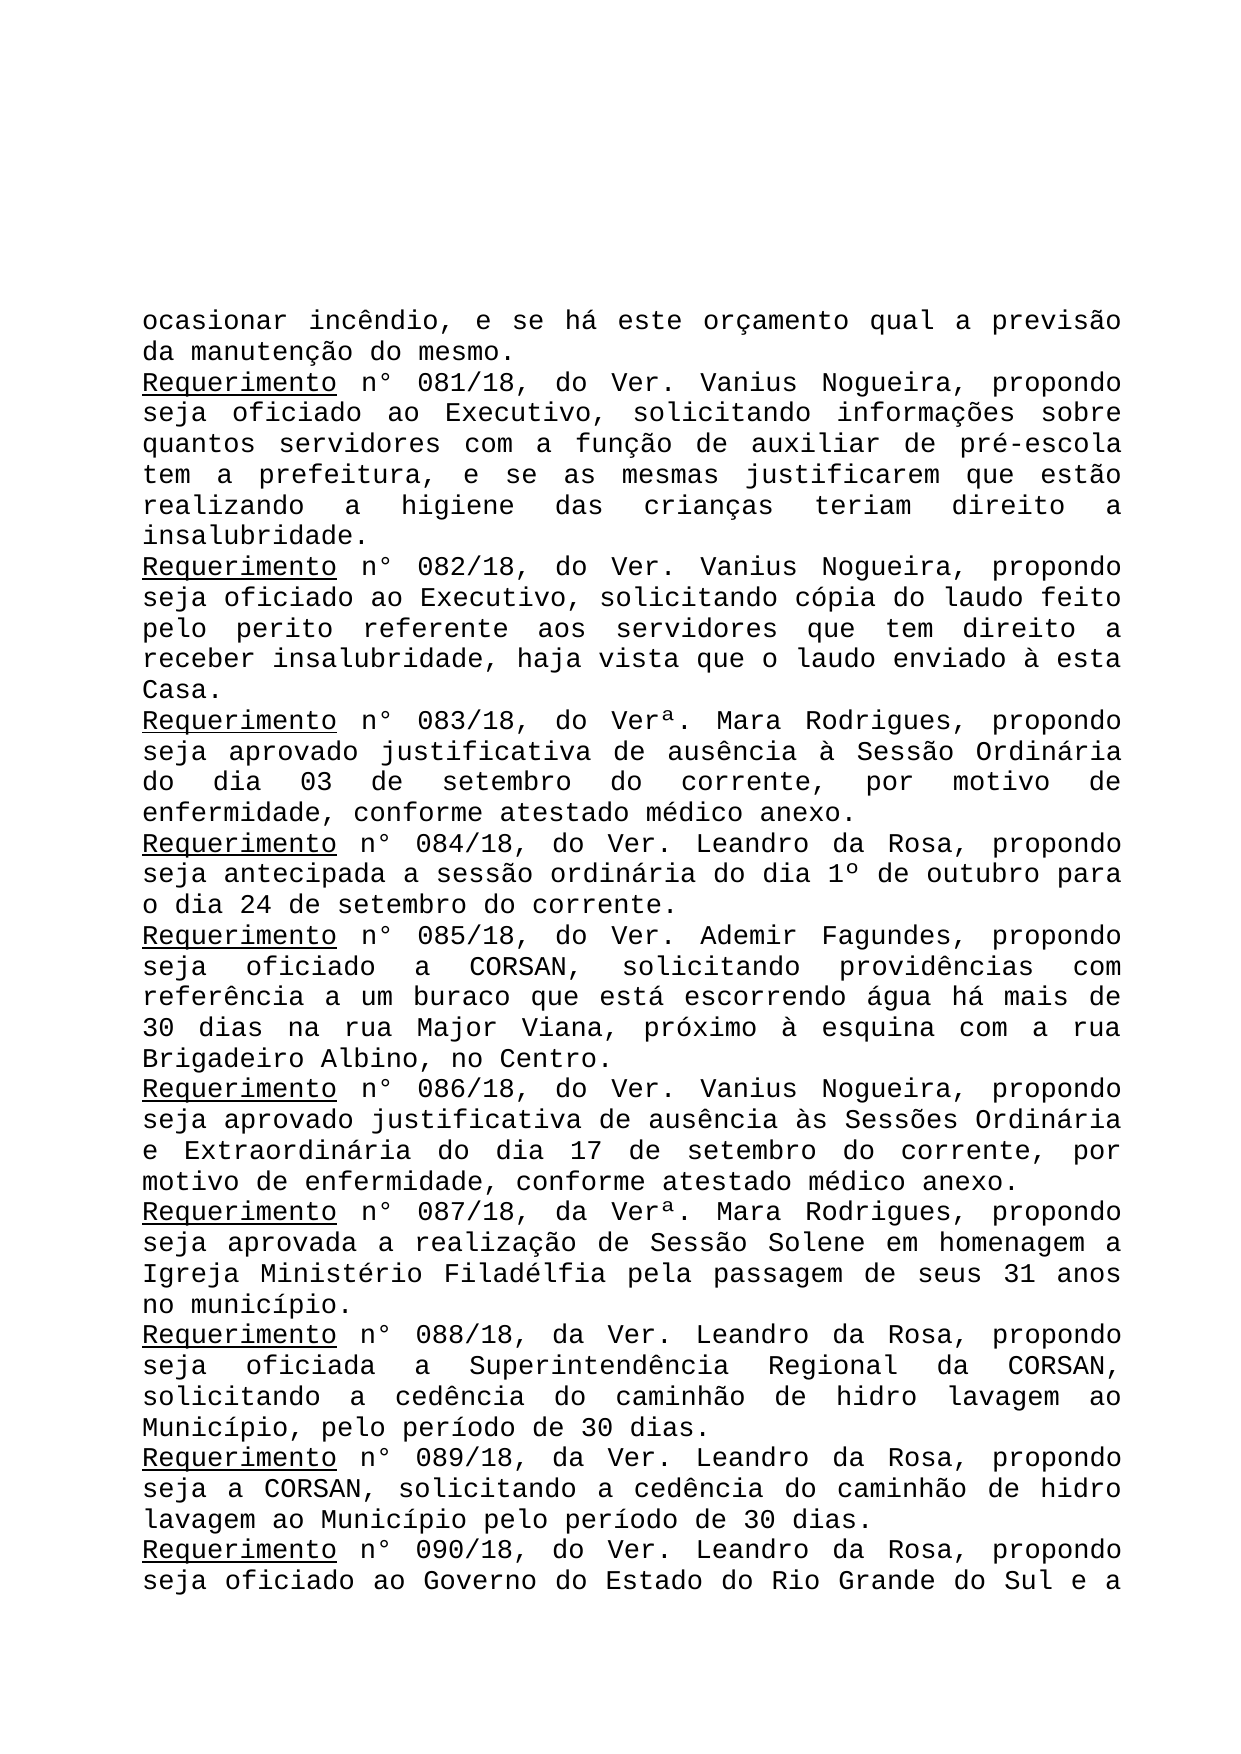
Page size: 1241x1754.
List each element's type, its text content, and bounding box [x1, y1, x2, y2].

text Requerimento n° 083/18, do Verª. Mara Rodrigues, propondo seja aprovado justificativa de ausência à Sessão Ordinária do dia 03 de setembro do corrente, por motivo de enfermidade, conforme atestado médico anexo. [142, 707, 1122, 829]
text Requerimento n° 086/18, do Ver. Vanius Nogueira, propondo seja aprovado justificativa de ausência às Sessões Ordinária e Extraordinária do dia 17 de setembro do corrente, por motivo de enfermidade, conforme atestado médico anexo. [142, 1075, 1122, 1198]
text Requerimento n° 085/18, do Ver. Ademir Fagundes, propondo seja oficiado a CORSAN, solicitando providências com referência a um buraco que está escorrendo água há mais de 30 dias na rua Major Viana, próximo à esquina com a rua Brigadeiro Albino, no Centro. [142, 922, 1122, 1075]
text Requerimento n° 087/18, da Verª. Mara Rodrigues, propondo seja aprovada a realização de Sessão Solene em homenagem a Igreja Ministério Filadélfia pela passagem de seus 31 anos no município. [142, 1198, 1122, 1321]
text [142, 307, 1122, 368]
text Requerimento n° 081/18, do Ver. Vanius Nogueira, propondo seja oficiado ao Executivo, solicitando informações sobre quantos servidores com a função de auxiliar de pré-escola tem a prefeitura, e se as mesmas justificarem que estão realizando a higiene das crianças teriam direito a insalubridade. [142, 368, 1122, 553]
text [142, 1536, 1122, 1598]
text Requerimento n° 082/18, do Ver. Vanius Nogueira, propondo seja oficiado ao Executivo, solicitando cópia do laudo feito pelo perito referente aos servidores que tem direito a receber insalubridade, haja vista que o laudo enviado à esta Casa. [142, 553, 1122, 707]
text Requerimento n° 084/18, do Ver. Leandro da Rosa, propondo seja antecipada a sessão ordinária do dia 1º de outubro para o dia 24 de setembro do corrente. [142, 829, 1122, 922]
text Requerimento n° 089/18, da Ver. Leandro da Rosa, propondo seja a CORSAN, solicitando a cedência do caminhão de hidro lavagem ao Município pelo período de 30 dias. [142, 1444, 1122, 1536]
text Requerimento n° 088/18, da Ver. Leandro da Rosa, propondo seja oficiada a Superintendência Regional da CORSAN, solicitando a cedência do caminhão de hidro lavagem ao Município, pelo período de 30 dias. [142, 1321, 1122, 1444]
